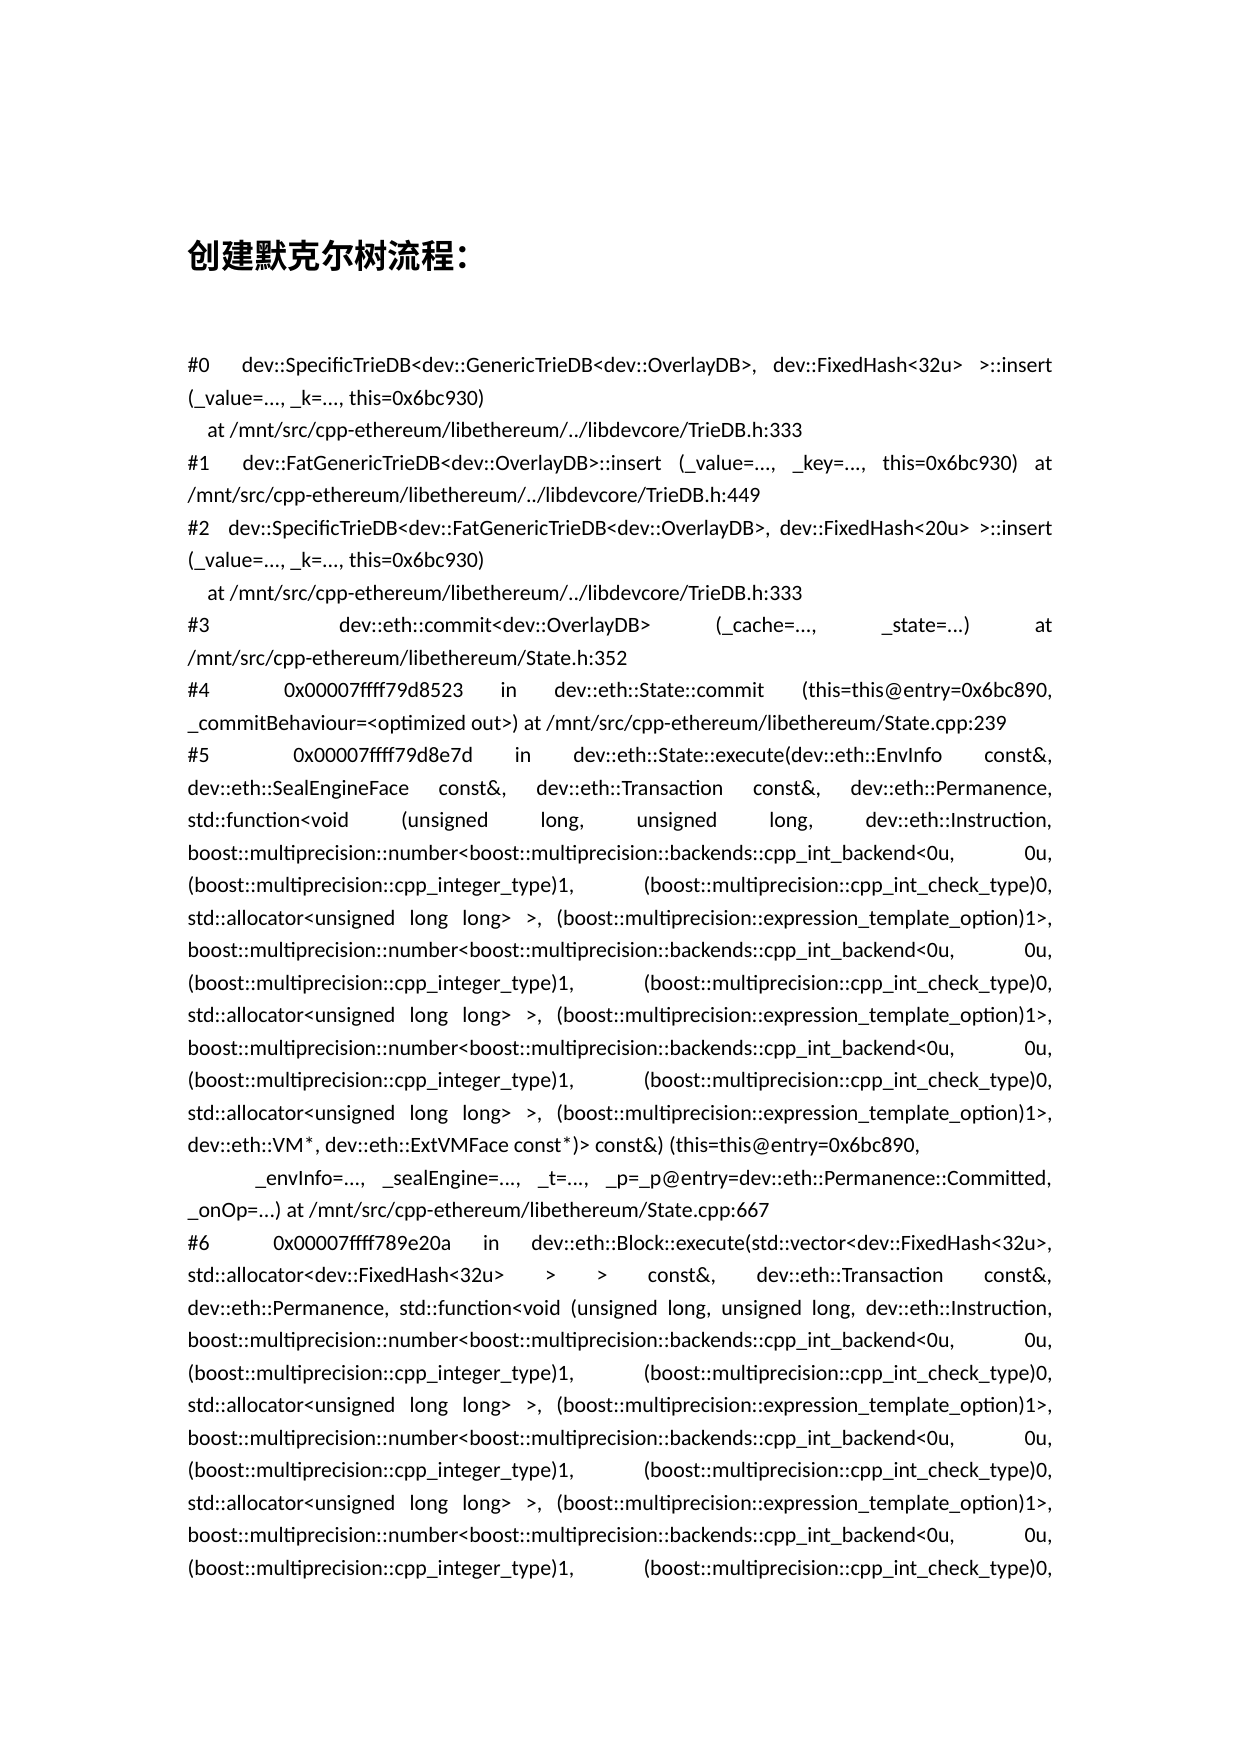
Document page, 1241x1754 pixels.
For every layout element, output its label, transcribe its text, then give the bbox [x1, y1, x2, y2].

text #5 0x00007ffff79d8e7d in dev::eth::State::execute(dev::eth::EnvInfo const&, dev::eth::SealEngineFace const&, dev::eth::Transaction const&, dev::eth::Permanence, std::function<void (unsigned long, unsigned long, dev::eth::Instruction, boost::multiprecision::number<boost::multiprecision::backends::cpp_int_backend<0u, 0u, (boost::multiprecision::cpp_integer_type)1, (boost::multiprecision::cpp_int_check_type)0, std::allocator<unsigned long long> >, (boost::multiprecision::expression_template_option)1>, boost::multiprecision::number<boost::multiprecision::backends::cpp_int_backend<0u, 0u, (boost::multiprecision::cpp_integer_type)1, (boost::multiprecision::cpp_int_check_type)0, std::allocator<unsigned long long> >, (boost::multiprecision::expression_template_option)1>, boost::multiprecision::number<boost::multiprecision::backends::cpp_int_backend<0u, 0u, (boost::multiprecision::cpp_integer_type)1, (boost::multiprecision::cpp_int_check_type)0, std::allocator<unsigned long long> >, (boost::multiprecision::expression_template_option)1>, dev::eth::VM*, dev::eth::ExtVMFace const*)> const&) (this=this@entry=0x6bc890, [187, 739, 1053, 1161]
subtitle 创建默克尔树流程： [187, 222, 1053, 287]
text at /mnt/src/cpp-ethereum/libethereum/../libdevcore/TrieDB.h:333 [187, 576, 1053, 609]
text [187, 1226, 1053, 1584]
text _envInfo=..., _sealEngine=..., _t=..., _p=_p@entry=dev::eth::Permanence::Committed, _onOp=...) at /mnt/src/cpp-ethereum/libethereum/State.cpp:667 [187, 1161, 1053, 1226]
text at /mnt/src/cpp-ethereum/libethereum/../libdevcore/TrieDB.h:333 [187, 414, 1053, 446]
text #4 0x00007ffff79d8523 in dev::eth::State::commit (this=this@entry=0x6bc890, _commitBehaviour=<optimized out>) at /mnt/src/cpp-ethereum/libethereum/State.cpp:239 [187, 674, 1053, 739]
text #2 dev::SpecificTrieDB<dev::FatGenericTrieDB<dev::OverlayDB>, dev::FixedHash<20u> >::insert (_value=..., _k=..., this=0x6bc930) [187, 511, 1053, 576]
text #0 dev::SpecificTrieDB<dev::GenericTrieDB<dev::OverlayDB>, dev::FixedHash<32u> >::insert (_value=..., _k=..., this=0x6bc930) [187, 349, 1053, 414]
text #1 dev::FatGenericTrieDB<dev::OverlayDB>::insert (_value=..., _key=..., this=0x6bc930) at /mnt/src/cpp-ethereum/libethereum/../libdevcore/TrieDB.h:449 [187, 446, 1053, 511]
text #3 dev::eth::commit<dev::OverlayDB> (_cache=..., _state=...) at /mnt/src/cpp-ethereum/libethereum/State.h:352 [187, 609, 1053, 674]
